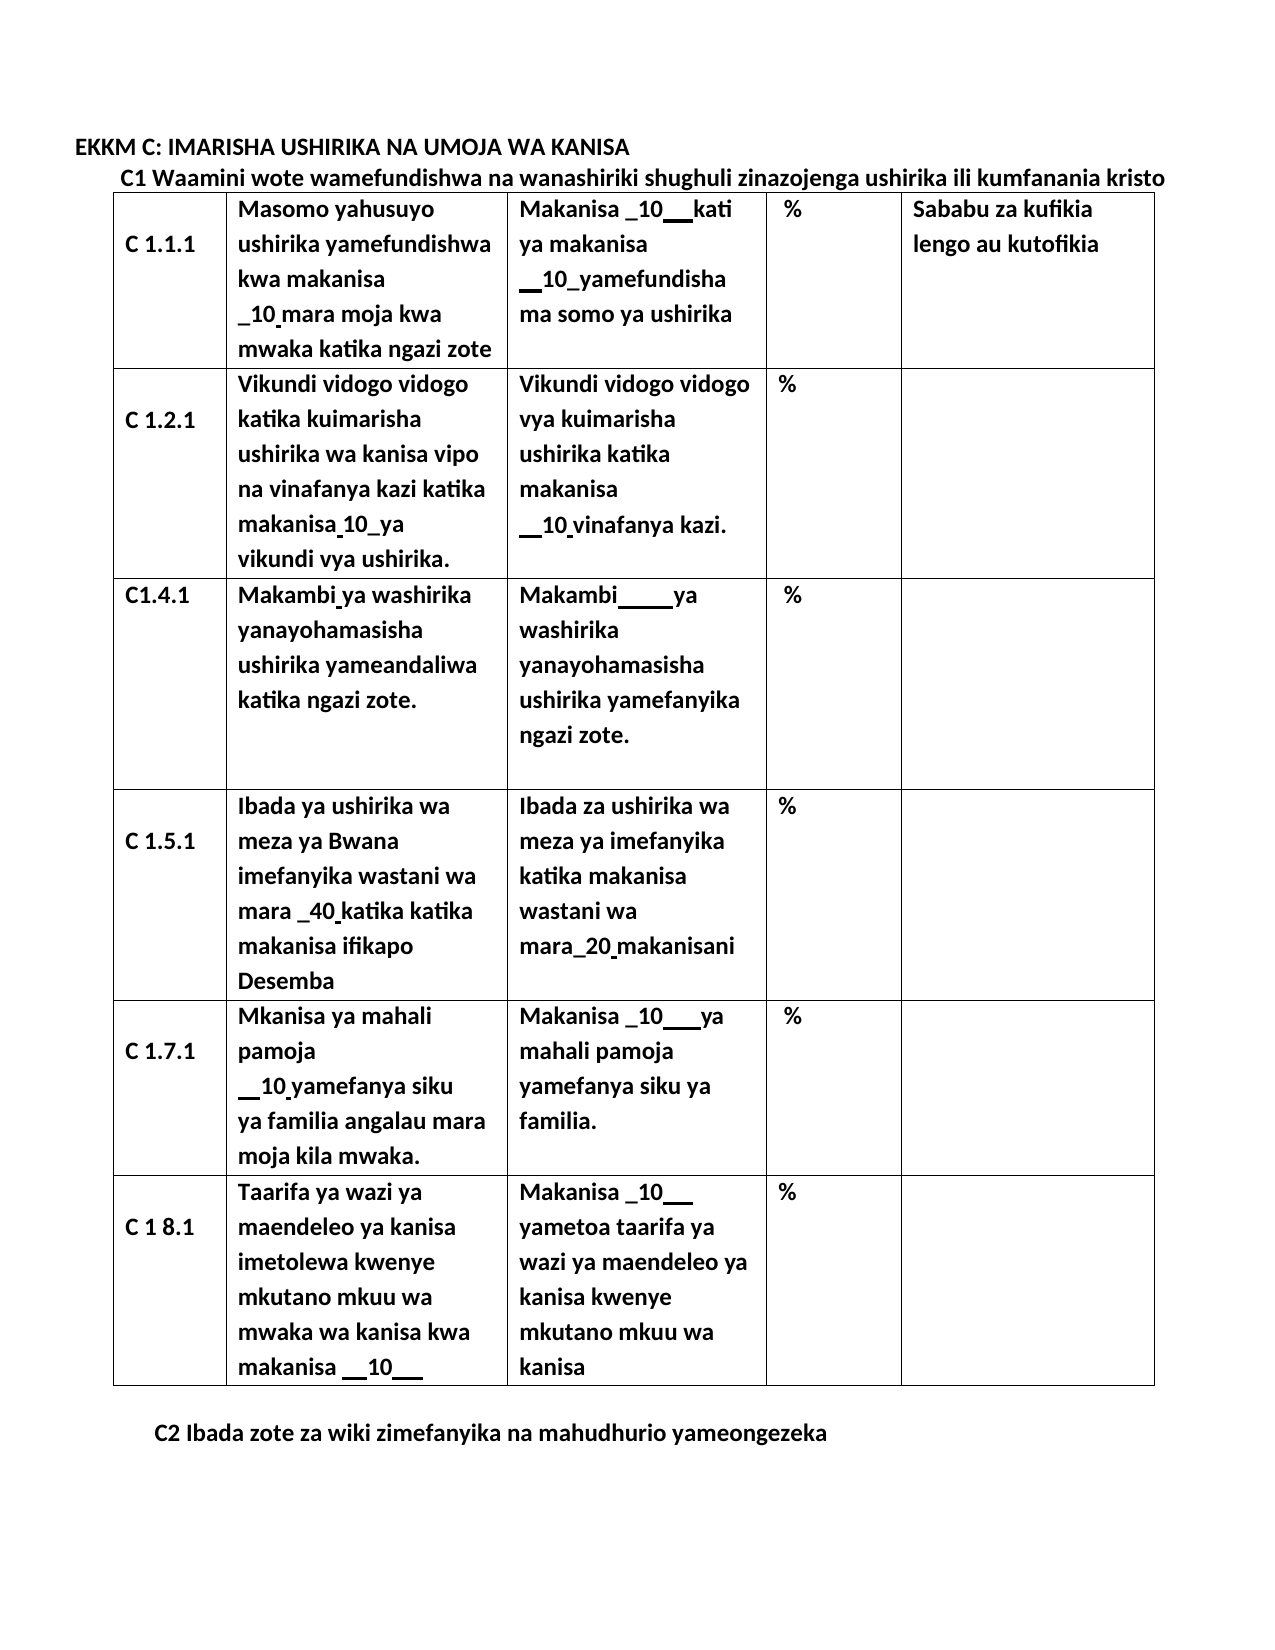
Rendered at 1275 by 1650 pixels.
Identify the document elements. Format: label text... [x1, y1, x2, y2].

table_cell C 1.5.1 [114, 790, 226, 999]
table_cell C 1.7.1 [114, 1001, 226, 1175]
table_cell % [767, 790, 901, 999]
table_cell [902, 1001, 1154, 1175]
table_header Sababu za kufikia lengo au kutofikia [902, 193, 1154, 368]
table_cell Mkanisa ya mahali pamoja 10 yamefanya siku ya familia angalau mara moja kila mwaka. [227, 1001, 507, 1175]
table_cell Makambi ya washirika yanayohamasisha ushirika yameandaliwa katika ngazi zote. [227, 579, 507, 789]
table_cell Vikundi vidogo vidogo vya kuimarisha ushirika katika makanisa 10 vinafanya kazi. [508, 369, 766, 578]
table_cell Makanisa _10 yametoa taarifa ya wazi ya maendeleo ya kanisa kwenye mkutano mkuu wa kanisa [508, 1176, 766, 1385]
table_header Masomo yahusuyo ushirika yamefundishwa kwa makanisa _10 mara moja kwa mwaka katika ngazi zote [227, 193, 507, 368]
text EKKM C: IMARISHA USHIRIKA NA UMOJA WA KANISA [75, 131, 1225, 162]
table_cell % [767, 369, 901, 578]
table_header % [767, 193, 901, 368]
table_cell C 1 8.1 [114, 1176, 226, 1385]
table_cell % [767, 1001, 901, 1175]
table_cell C 1.2.1 [114, 369, 226, 578]
table_cell Vikundi vidogo vidogo katika kuimarisha ushirika wa kanisa vipo na vinafanya kazi katika makanisa 10_ya vikundi vya ushirika. [227, 369, 507, 578]
table_cell [902, 579, 1154, 789]
table_cell C1.4.1 [114, 579, 226, 789]
table_header Makanisa _10 kati ya makanisa 10_yamefundisha ma somo ya ushirika [508, 193, 766, 368]
table_cell % [767, 579, 901, 789]
table_cell Ibada za ushirika wa meza ya imefanyika katika makanisa wastani wa mara_20 makanisani [508, 790, 766, 999]
table_cell [902, 1176, 1154, 1385]
table_cell % [767, 1176, 901, 1385]
table_cell Makambi ya washirika yanayohamasisha ushirika yamefanyika ngazi zote. [508, 579, 766, 789]
table_cell Makanisa _10 ya mahali pamoja yamefanya siku ya familia. [508, 1001, 766, 1175]
text C1 Waamini wote wamefundishwa na wanashiriki shughuli zinazojenga ushirika ili kumfanania kristo [120, 162, 1225, 192]
table_header C 1.1.1 [114, 193, 226, 368]
table_cell [902, 790, 1154, 999]
table_cell Taarifa ya wazi ya maendeleo ya kanisa imetolewa kwenye mkutano mkuu wa mwaka wa kanisa kwa makanisa 10 [227, 1176, 507, 1385]
table_cell Ibada ya ushirika wa meza ya Bwana imefanyika wastani wa mara _40 katika katika makanisa ifikapo Desemba [227, 790, 507, 999]
text C2 Ibada zote za wiki zimefanyika na mahudhurio yameongezeka [154, 1417, 1225, 1447]
table_cell [902, 369, 1154, 578]
